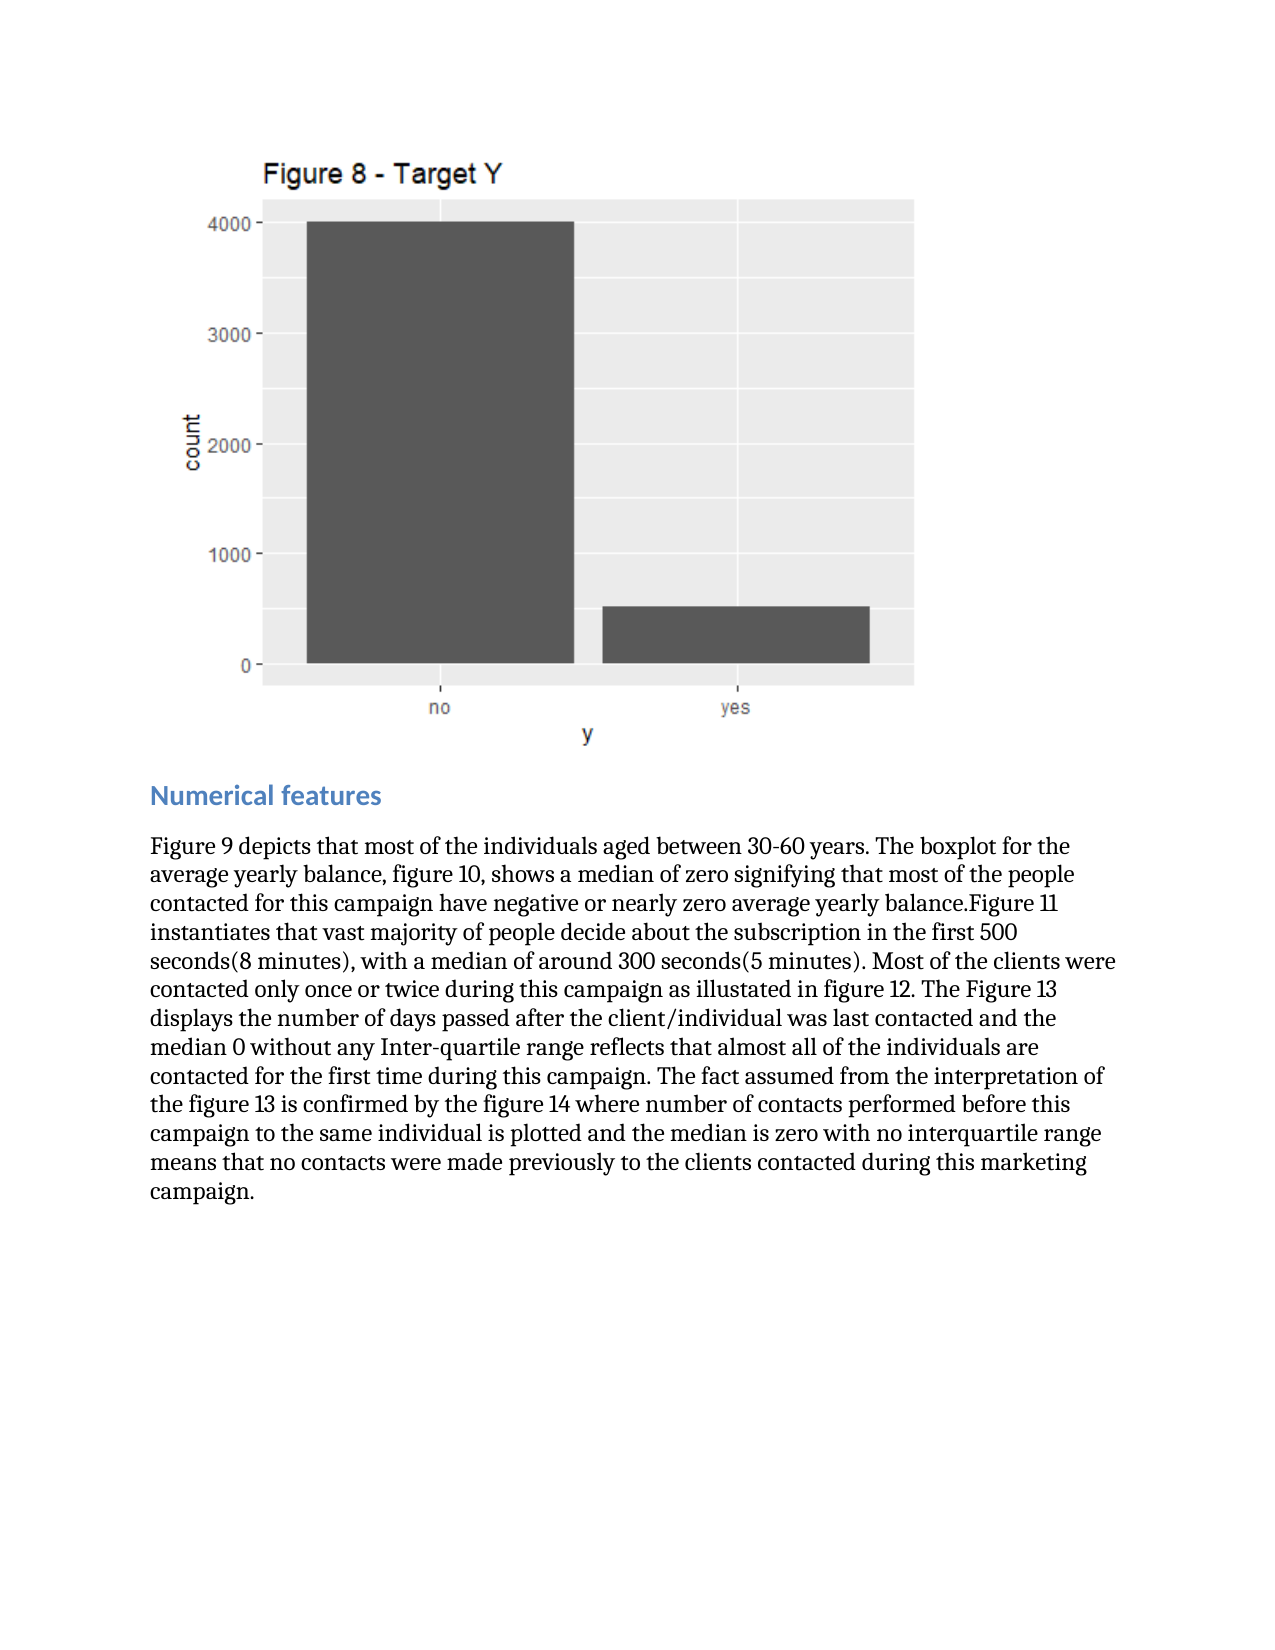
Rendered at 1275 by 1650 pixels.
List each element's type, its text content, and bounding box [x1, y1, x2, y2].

picture [168, 150, 927, 757]
text Figure 9 depicts that most of the individuals aged between 30-60 years. The boxplot for the average yearly balance, figure 10, shows a median of zero signifying that most of the people contacted for this campaign have negative or nearly zero average yearly balance.Figure 11 instantiates that vast majority of people decide about the subscription in the first 500 seconds(8 minutes), with a median of around 300 seconds(5 minutes). Most of the clients were contacted only once or twice during this campaign as illustated in figure 12. The Figure 13 displays the number of days passed after the client/individual was last contacted and the median 0 without any Inter-quartile range reflects that almost all of the individuals are contacted for the first time during this campaign. The fact assumed from the interpretation of the figure 13 is confirmed by the figure 14 where number of contacts performed before this campaign to the same individual is plotted and the median is zero with no interquartile range means that no contacts were made previously to the clients contacted during this marketing campaign. [150, 832, 1125, 1205]
subtitle Numerical features [150, 777, 1125, 813]
